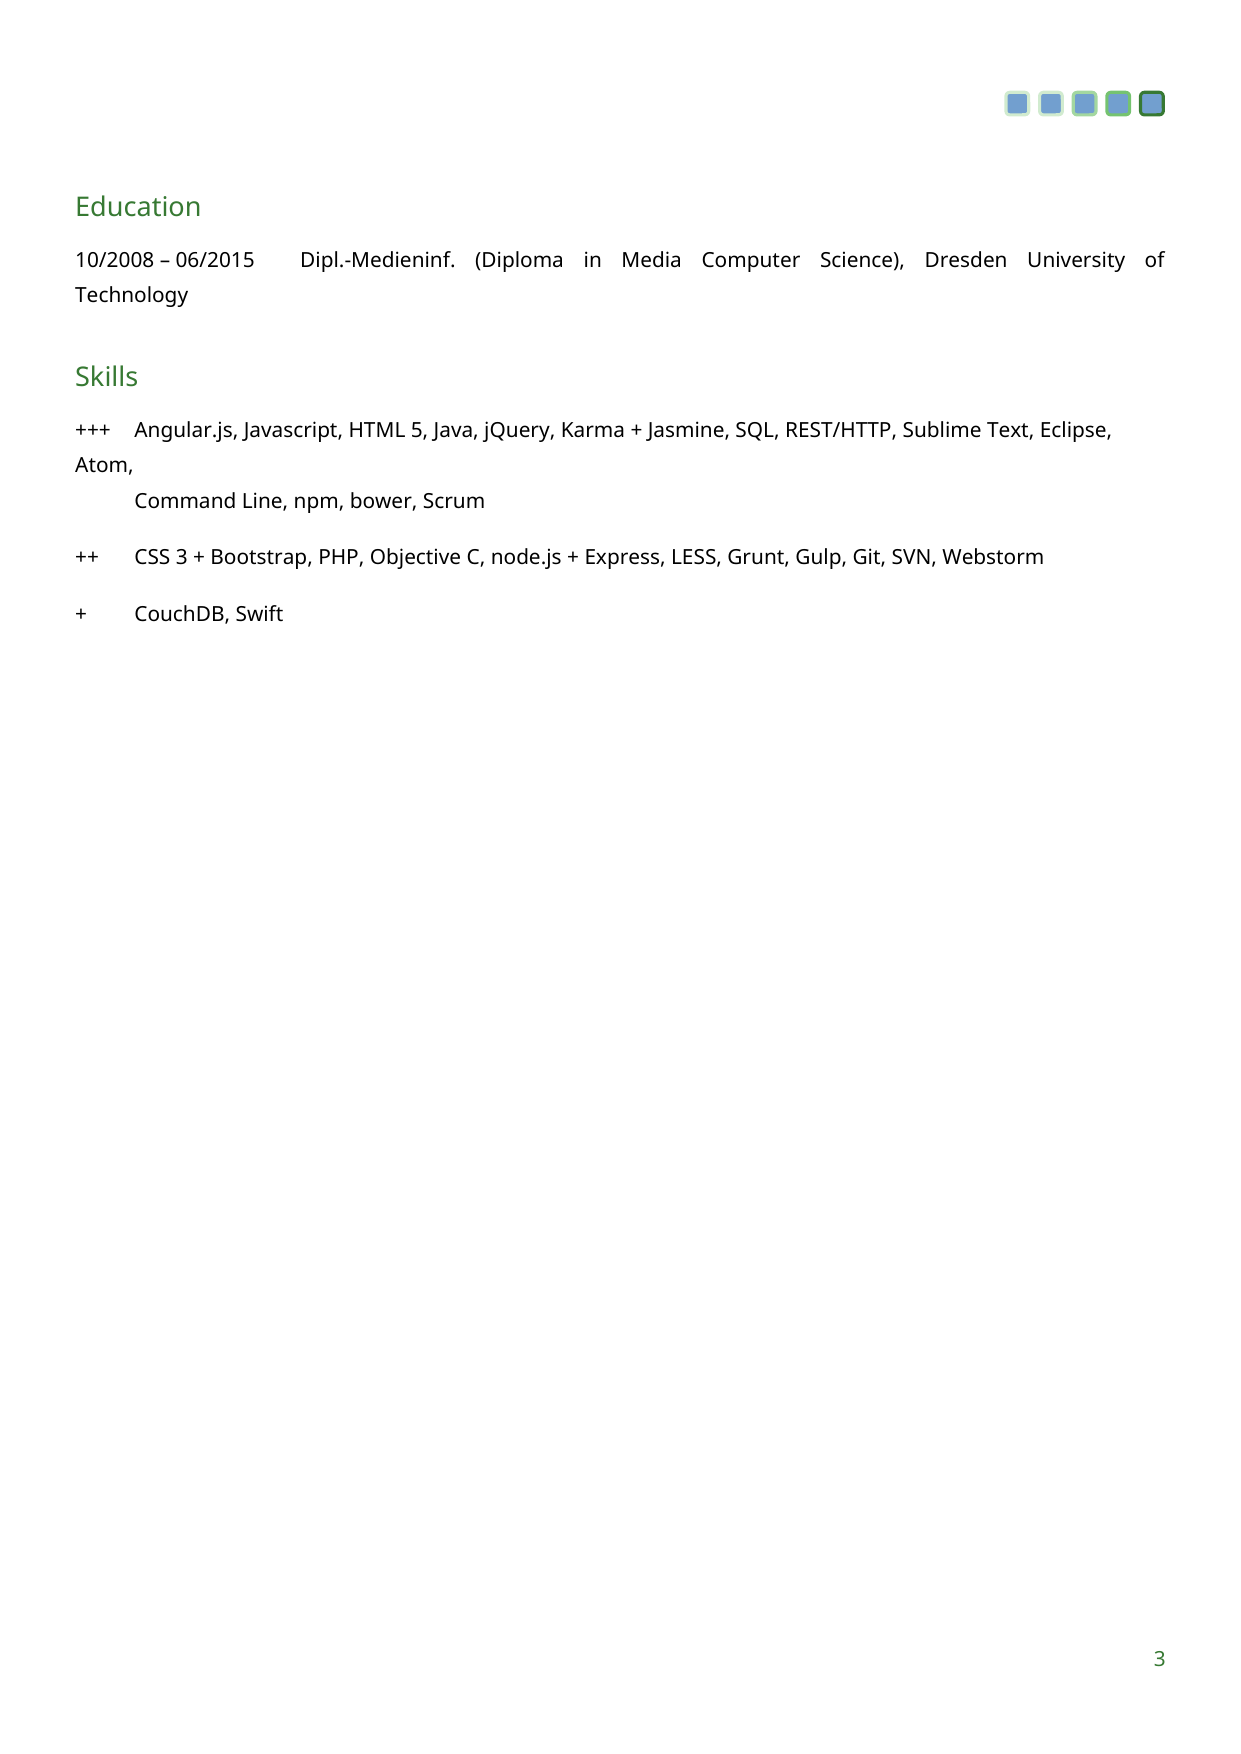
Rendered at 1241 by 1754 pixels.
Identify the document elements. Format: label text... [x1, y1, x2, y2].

subtitle Skills [75, 357, 1165, 394]
subtitle Education [75, 187, 1165, 224]
text 10/2008 – 06/2015 Dipl.-Medieninf. (Diploma in Media Computer Science), Dresden University of Technology [75, 245, 1165, 309]
